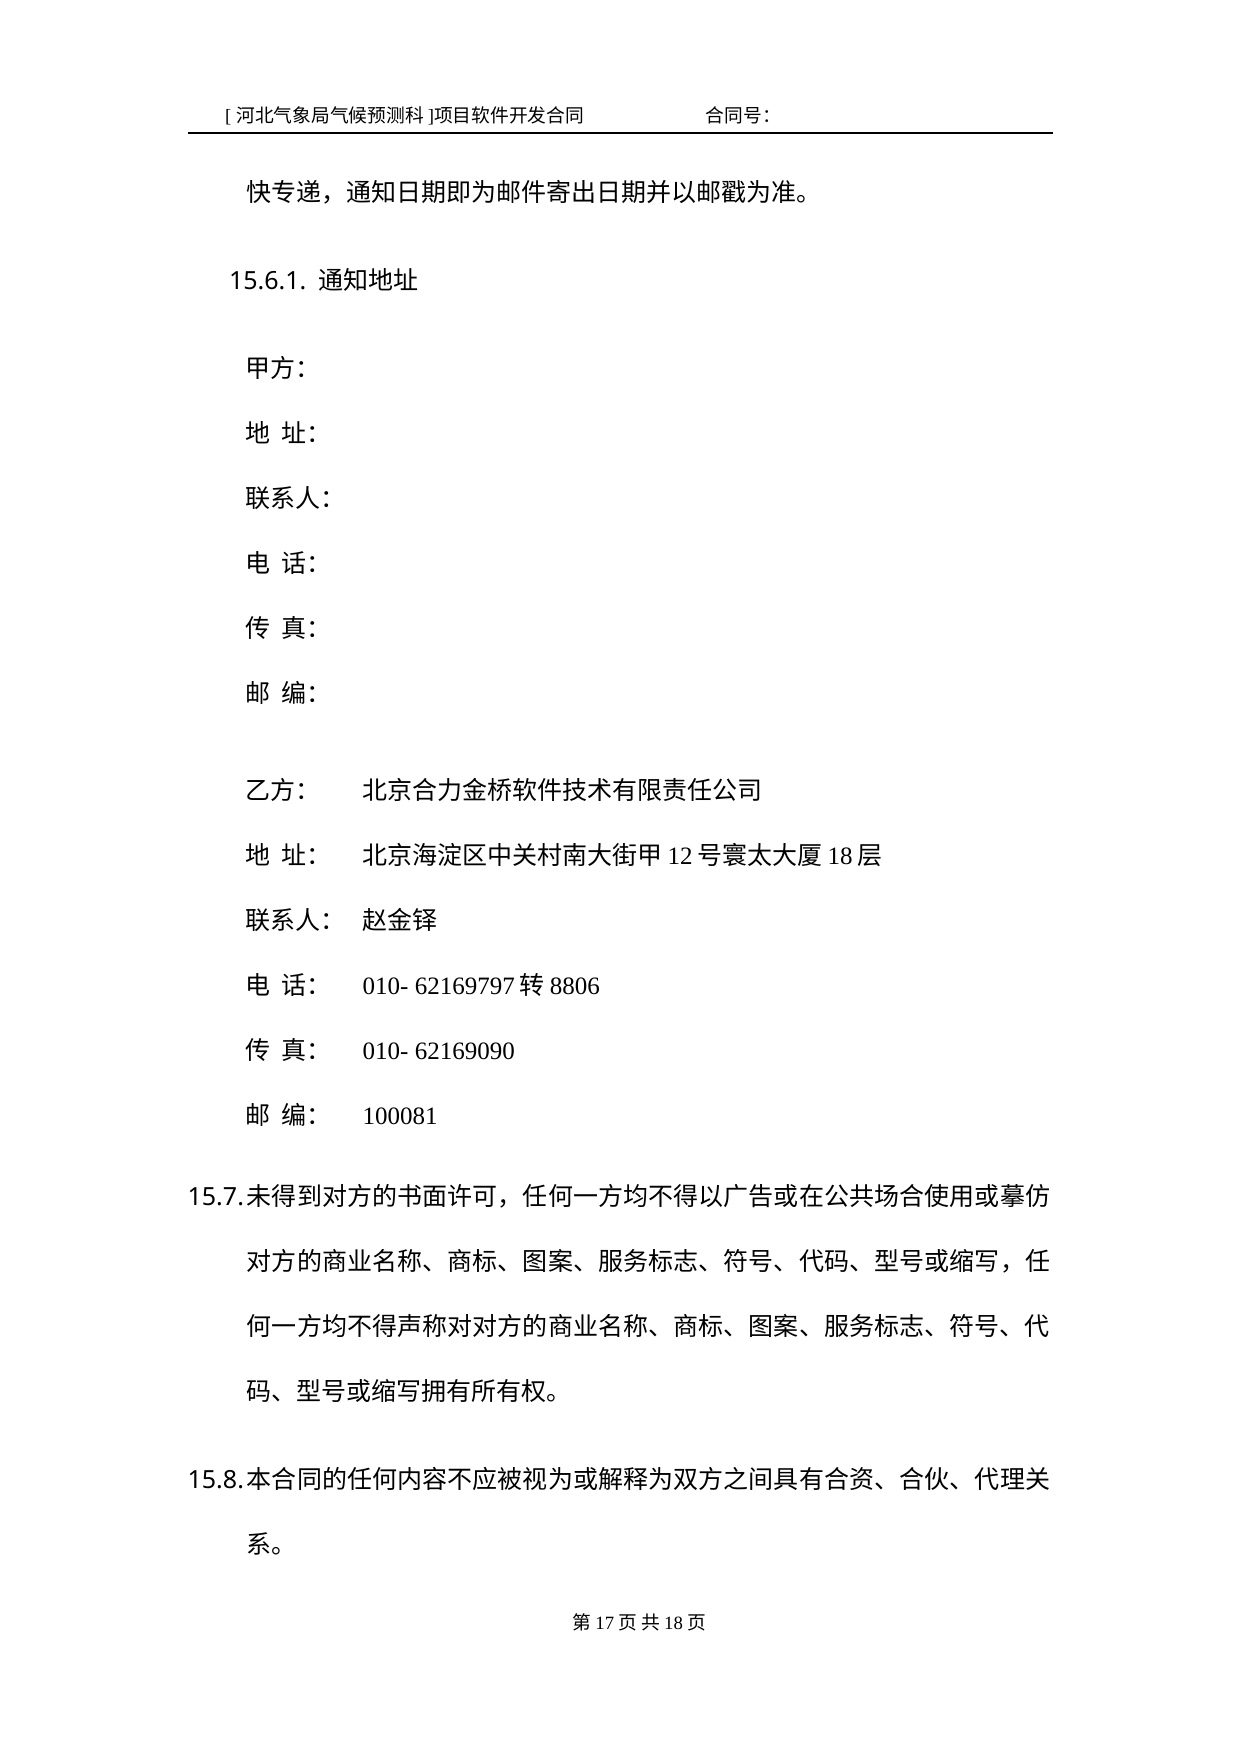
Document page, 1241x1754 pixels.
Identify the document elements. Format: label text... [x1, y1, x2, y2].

text 电 话： [245, 529, 1053, 594]
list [187, 158, 1053, 223]
text 乙方： 北京合力金桥软件技术有限责任公司 [245, 756, 1053, 821]
text 联系人： 赵金铎 [245, 886, 1053, 951]
text 传 真： 010- 62169090 [245, 1016, 1053, 1081]
list 本合同的任何内容不应被视为或解释为双方之间具有合资、合伙、代理关系。 [187, 1445, 1053, 1575]
text 联系人： [245, 464, 1053, 529]
list 通知地址 [229, 246, 1053, 311]
text 邮 编： 100081 [245, 1081, 1053, 1146]
list 未得到对方的书面许可，任何一方均不得以广告或在公共场合使用或摹仿对方的商业名称、商标、图案、服务标志、符号、代码、型号或缩写，任何一方均不得声称对对方的商业名称、商标、图案、服务标志、符号、代码、型号或缩写拥有所有权。 [187, 1162, 1053, 1422]
text 传 真： [245, 594, 1053, 659]
text 地 址： [245, 399, 1053, 464]
text 地 址： 北京海淀区中关村南大街甲12号寰太大厦18层 [245, 821, 1053, 886]
text 邮 编： [245, 659, 1053, 724]
text 甲方： [245, 334, 1053, 399]
text 电 话： 010- 62169797转8806 [245, 951, 1053, 1016]
